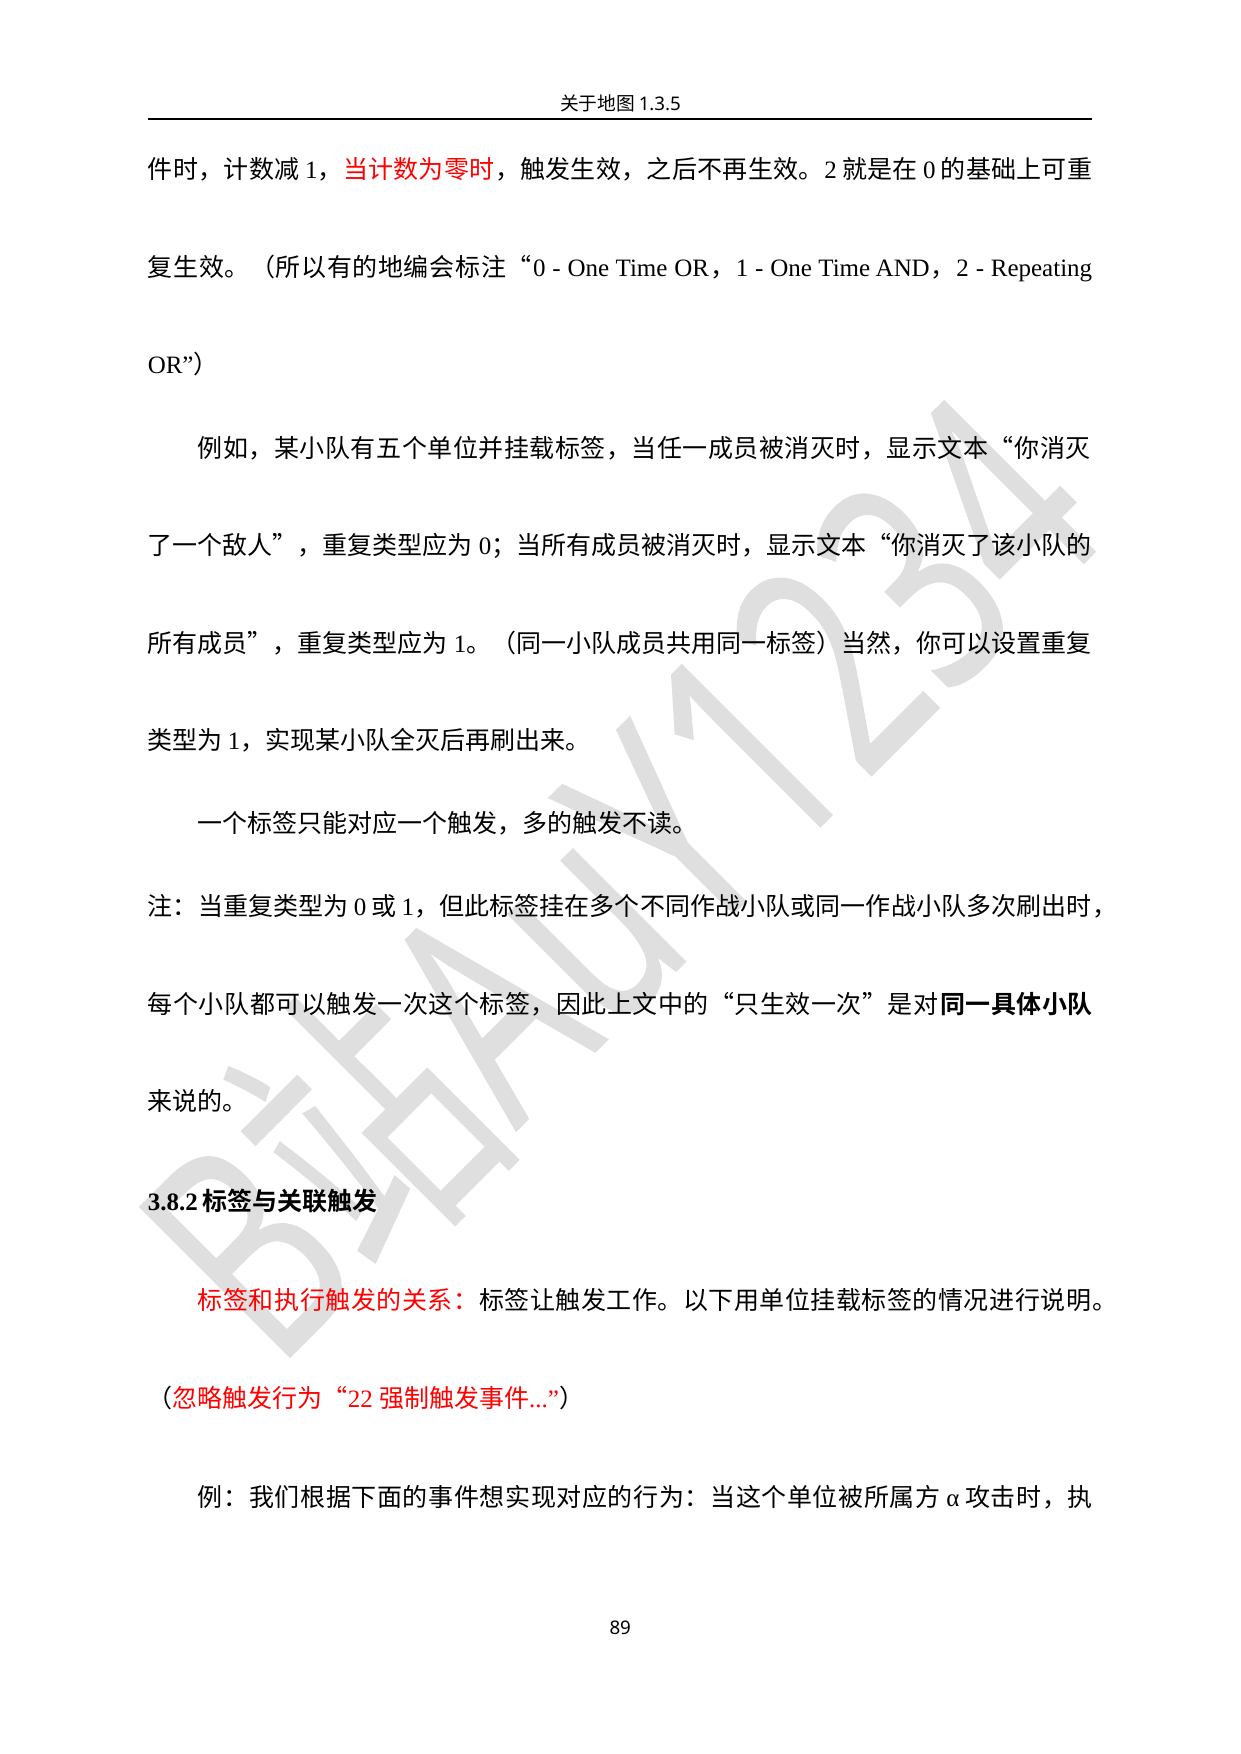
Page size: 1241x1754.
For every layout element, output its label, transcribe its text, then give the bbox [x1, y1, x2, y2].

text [148, 136, 1092, 396]
text 例如，某小队有五个单位并挂载标签，当任一成员被消灭时，显示文本“你消灭了一个敌人”，重复类型应为0；当所有成员被消灭时，显示文本“你消灭了该小队的所有成员”，重复类型应为1。（同一小队成员共用同一标签）当然，你可以设置重复类型为1，实现某小队全灭后再刷出来。 [148, 414, 1092, 771]
text 标签和执行触发的关系：标签让触发工作。以下用单位挂载标签的情况进行说明。（忽略触发行为“22 强制触发事件...”） [148, 1266, 1092, 1429]
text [148, 1463, 1092, 1528]
text 一个标签只能对应一个触发，多的触发不读。 [148, 789, 1092, 854]
text 3.8.2标签与关联触发 [148, 1167, 1092, 1232]
text 注：当重复类型为0或1，但此标签挂在多个不同作战小队或同一作战小队多次刷出时，每个小队都可以触发一次这个标签，因此上文中的“只生效一次”是对同一具体小队来说的。 [148, 872, 1092, 1132]
